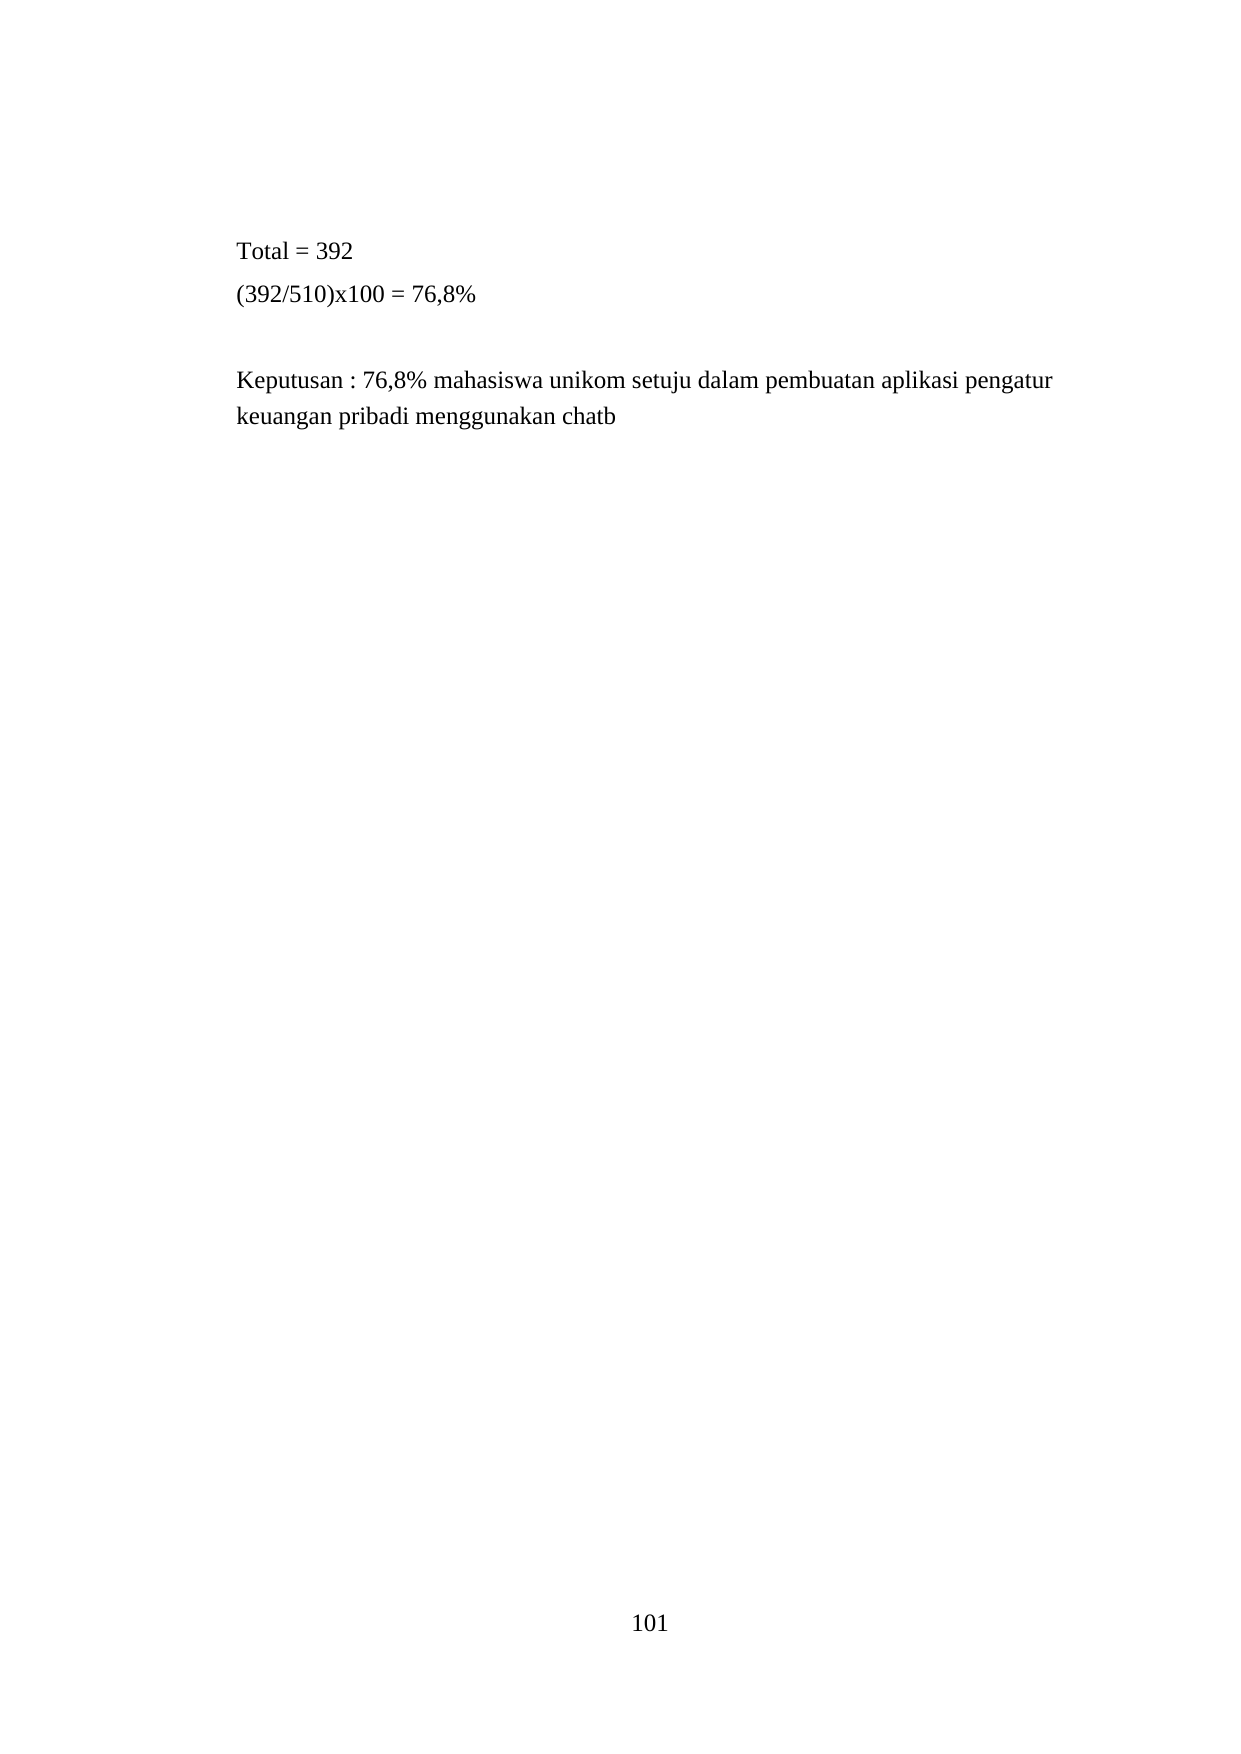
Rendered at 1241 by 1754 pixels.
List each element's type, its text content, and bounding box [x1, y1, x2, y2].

text (392/510)x100 = 76,8% [236, 279, 1063, 308]
text Total = 392 [236, 236, 1063, 265]
text Keputusan : 76,8% mahasiswa unikom setuju dalam pembuatan aplikasi pengatur keuangan pribadi menggunakan chatb [236, 366, 1063, 431]
